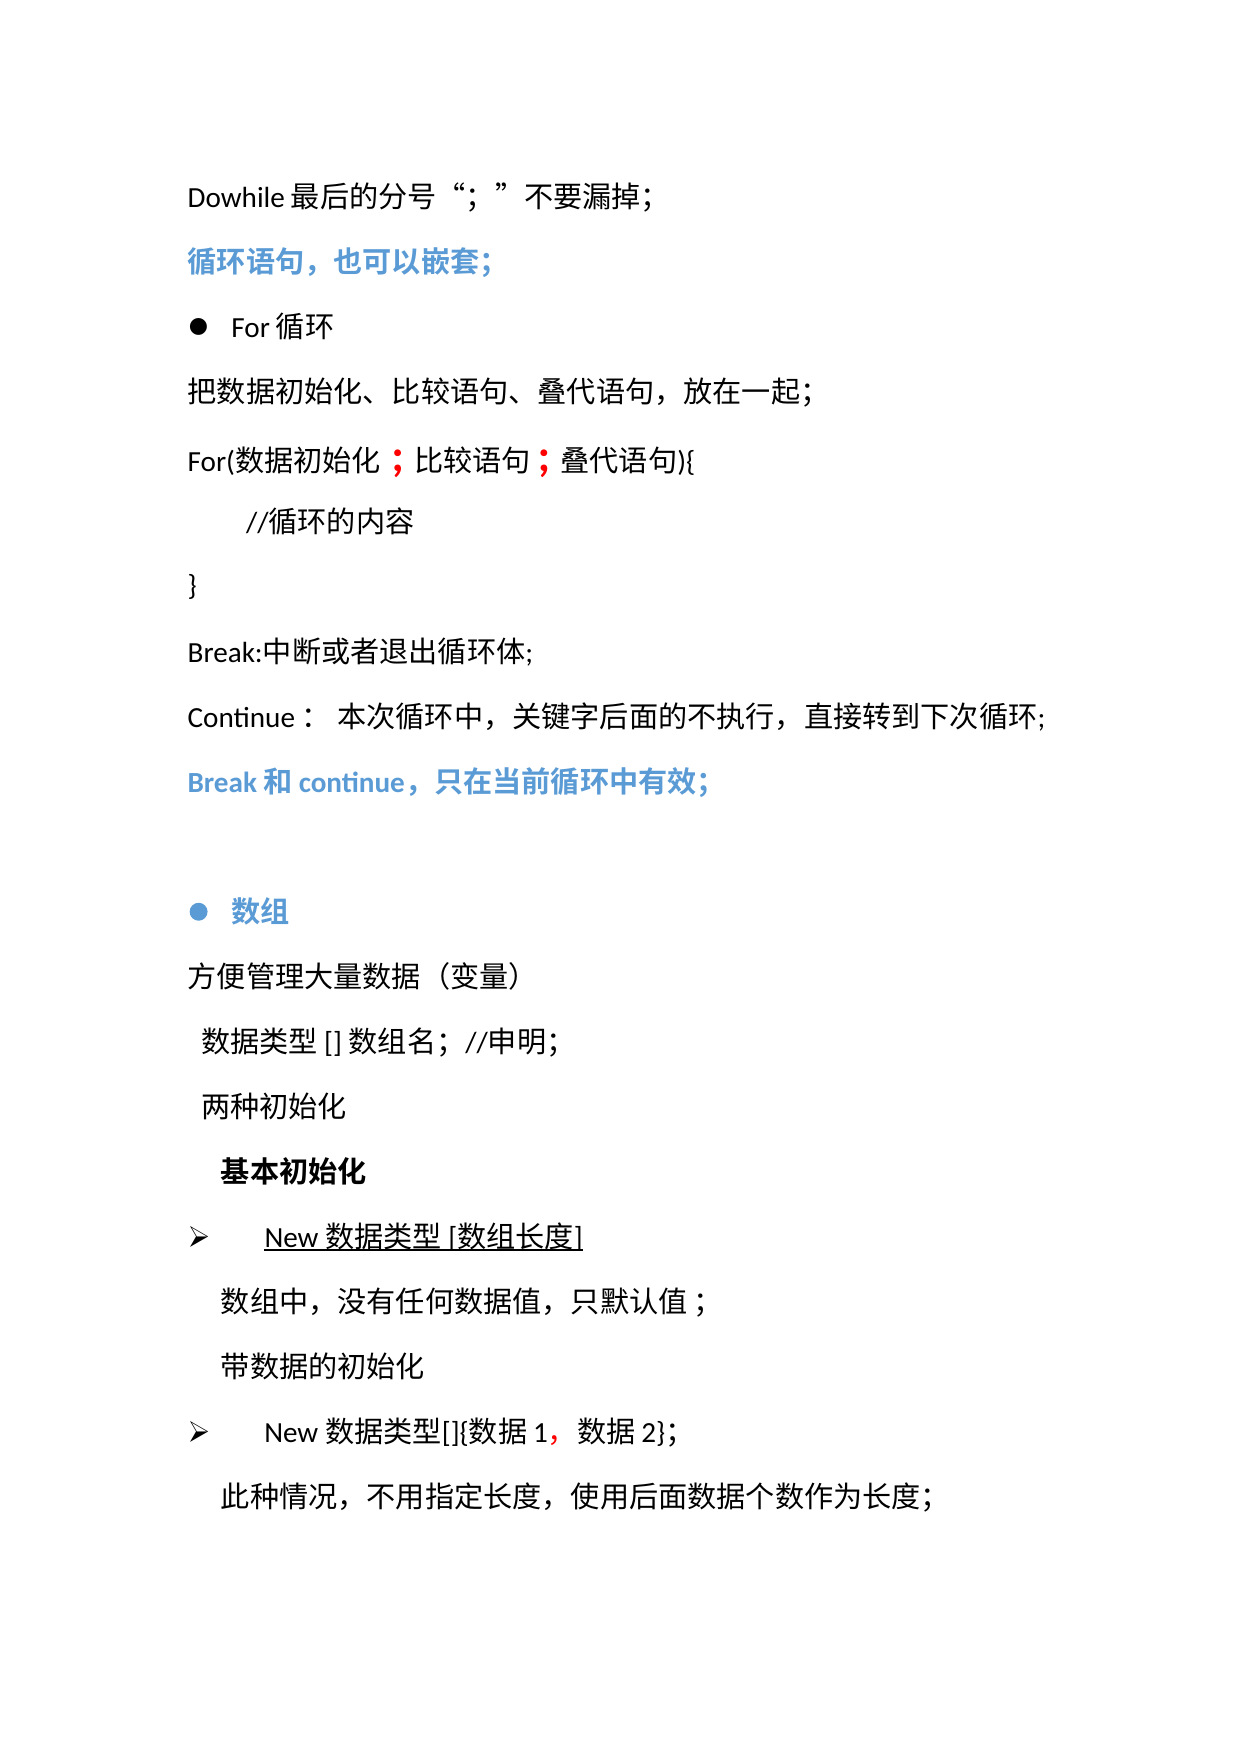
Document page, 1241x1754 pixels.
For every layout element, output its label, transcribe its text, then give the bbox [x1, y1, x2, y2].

text For(数据初始化 ; 比较语句 ; 叠代语句){ [187, 422, 1053, 487]
text //循环的内容 [187, 487, 1053, 552]
list New 数据类型[]{数据1，数据2}； [187, 1397, 1053, 1462]
text Dowhile最后的分号“；”不要漏掉； [187, 162, 1053, 227]
text 循环语句，也可以嵌套； [187, 227, 1053, 292]
list For循环 [187, 292, 1053, 357]
text 两种初始化 [187, 1072, 1053, 1137]
text 数组中，没有任何数据值，只默认值 ； [187, 1267, 1053, 1332]
list New 数据类型 [数组长度] [187, 1202, 1053, 1267]
text Continue ： 本次循环中，关键字后面的不执行，直接转到下次循环; [187, 682, 1053, 747]
text 带数据的初始化 [187, 1332, 1053, 1397]
text 数据类型 [] 数组名；//申明； [187, 1007, 1053, 1072]
text Break:中断或者退出循环体; [187, 617, 1053, 682]
text 把数据初始化、比较语句、叠代语句，放在一起； [187, 357, 1053, 422]
text Break 和continue，只在当前循环中有效； [187, 747, 1053, 812]
text } [187, 552, 1053, 617]
list 数组 [187, 877, 1053, 942]
text 基本初始化 [187, 1137, 1053, 1202]
text 方便管理大量数据（变量） [187, 942, 1053, 1007]
text 此种情况，不用指定长度，使用后面数据个数作为长度； [187, 1462, 1053, 1527]
